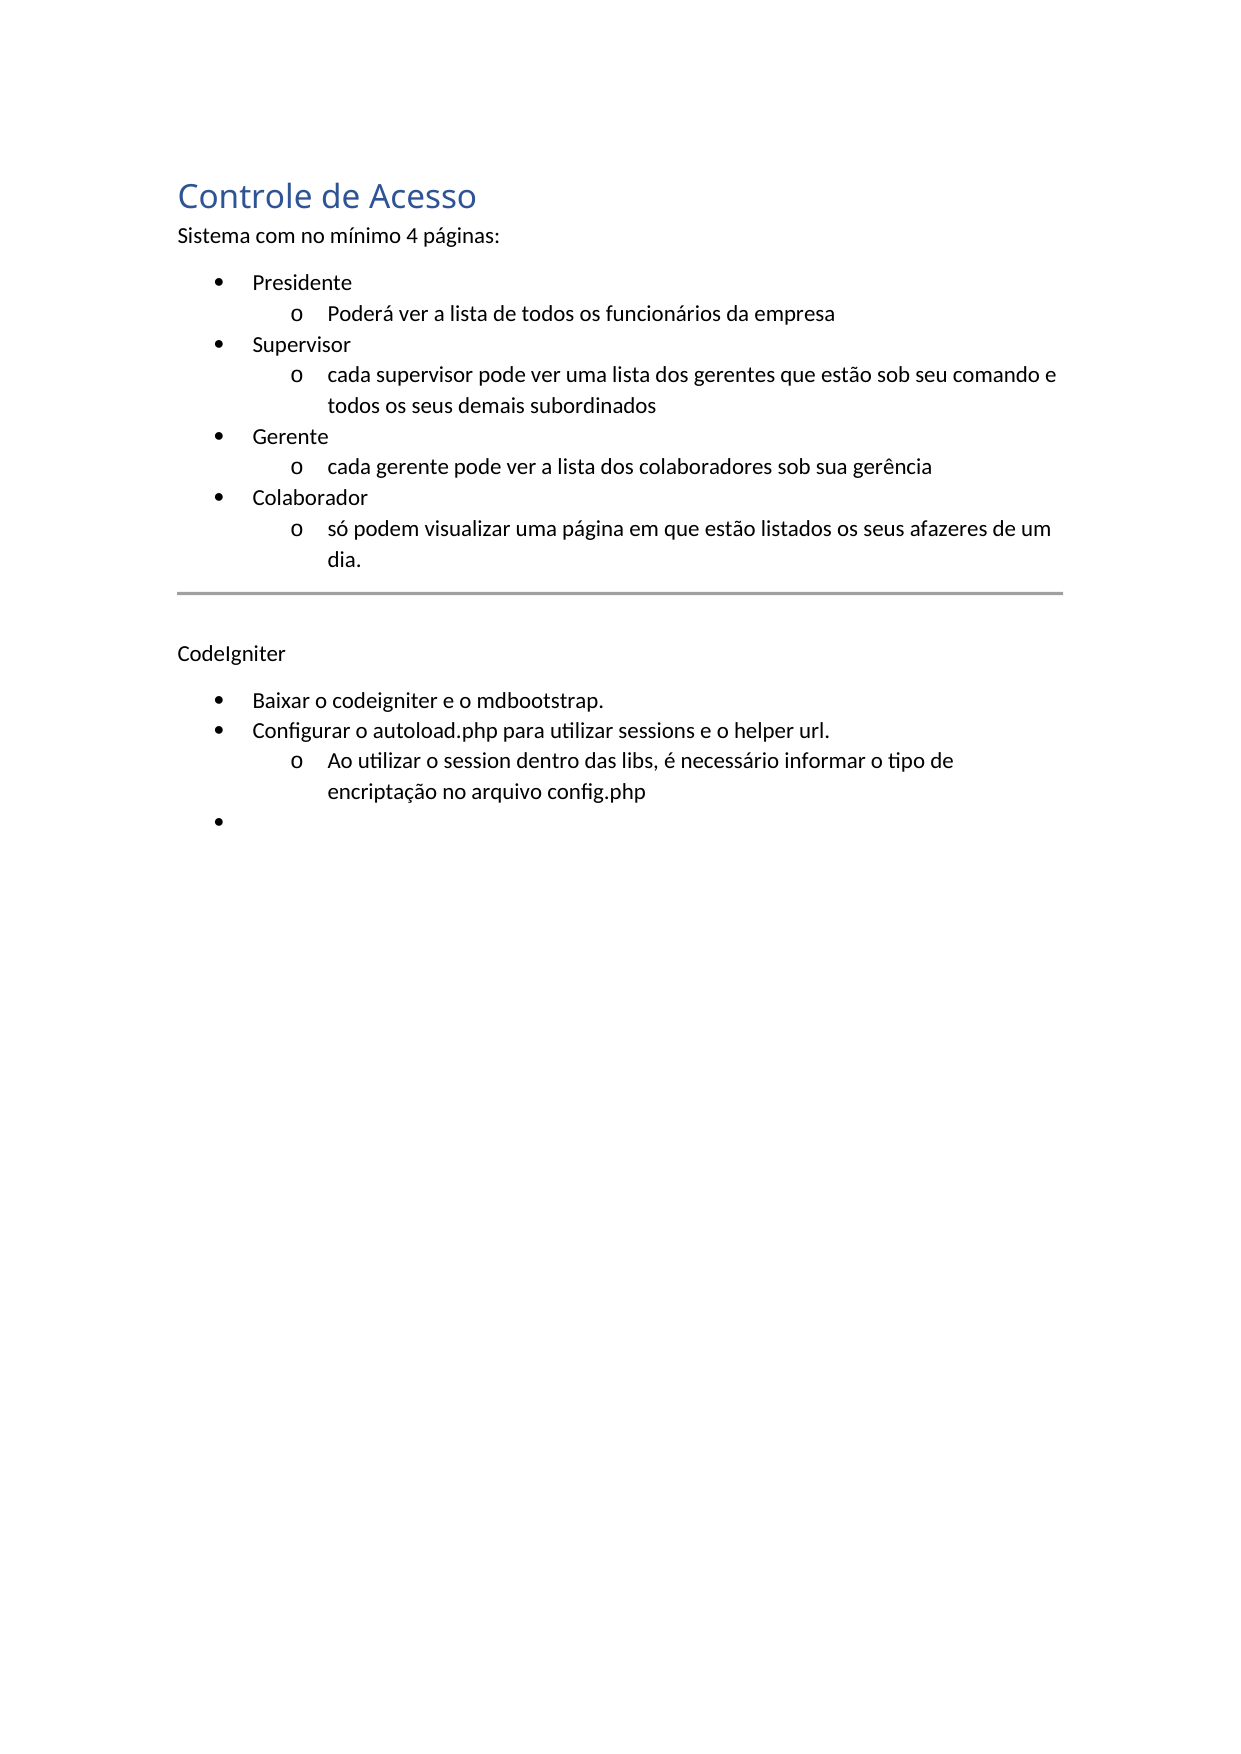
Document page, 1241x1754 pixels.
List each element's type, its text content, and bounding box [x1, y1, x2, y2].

list Colaborador [215, 483, 1063, 512]
text Sistema com no mínimo 4 páginas: [177, 222, 1063, 249]
list Baixar o codeigniter e o mdbootstrap. [215, 686, 1063, 714]
list Poderá ver a lista de todos os funcionários da empresa [290, 299, 1063, 328]
list cada supervisor pode ver uma lista dos gerentes que estão sob seu comando e todos os seus demais subordinados [290, 360, 1063, 420]
subtitle Controle de Acesso [177, 173, 1063, 218]
list Supervisor [215, 330, 1063, 358]
text CodeIgniter [177, 639, 1063, 667]
list Ao utilizar o session dentro das libs, é necessário informar o tipo de encriptação no arquivo config.php [290, 746, 1063, 806]
list Presidente [215, 268, 1063, 296]
list só podem visualizar uma página em que estão listados os seus afazeres de um dia. [290, 514, 1063, 573]
list Configurar o autoload.php para utilizar sessions e o helper url. [215, 716, 1063, 744]
list Gerente [215, 422, 1063, 450]
list cada gerente pode ver a lista dos colaboradores sob sua gerência [290, 452, 1063, 481]
